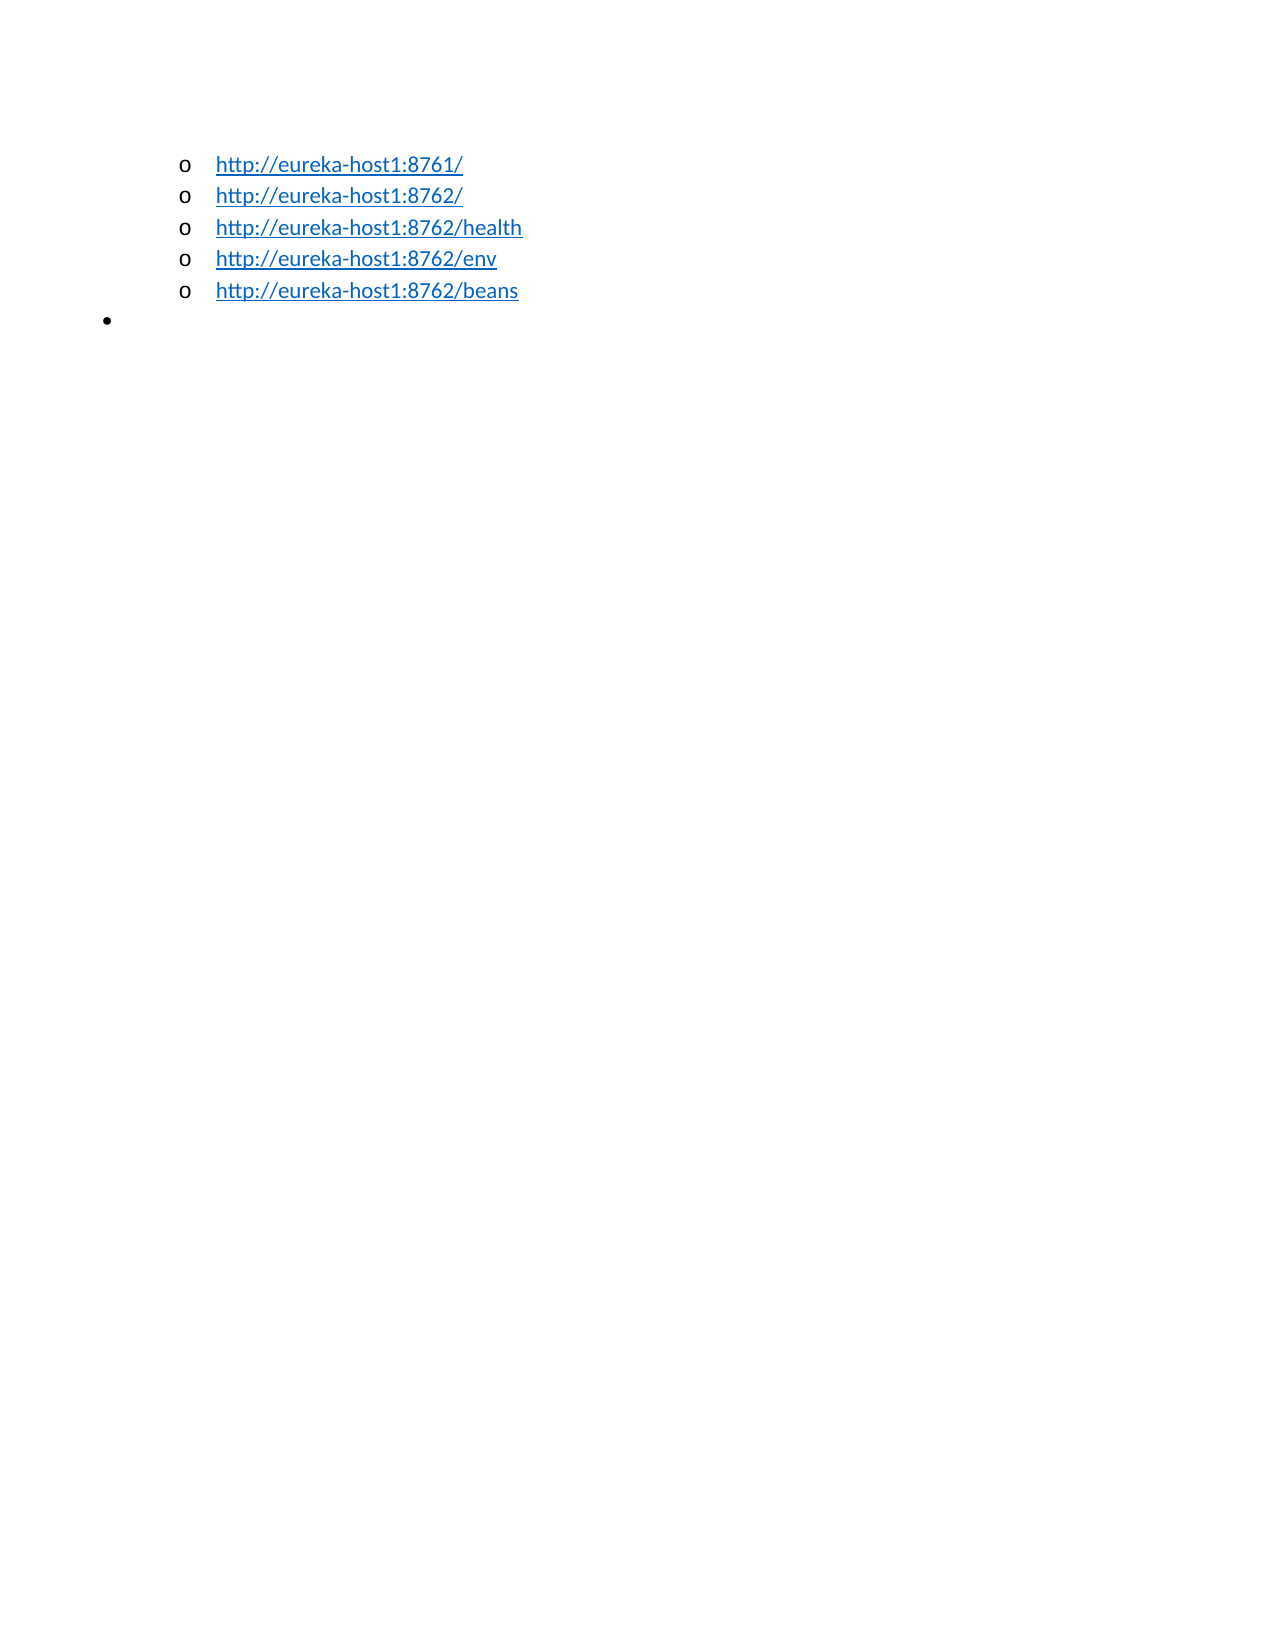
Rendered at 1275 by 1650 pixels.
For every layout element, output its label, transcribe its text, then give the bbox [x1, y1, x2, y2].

list http://eureka-host1:8762/health [178, 213, 1125, 242]
list http://eureka-host1:8762/env [178, 244, 1125, 273]
list http://eureka-host1:8762/ [178, 181, 1125, 211]
list http://eureka-host1:8762/beans [178, 276, 1125, 305]
list http://eureka-host1:8761/ [178, 150, 1125, 179]
